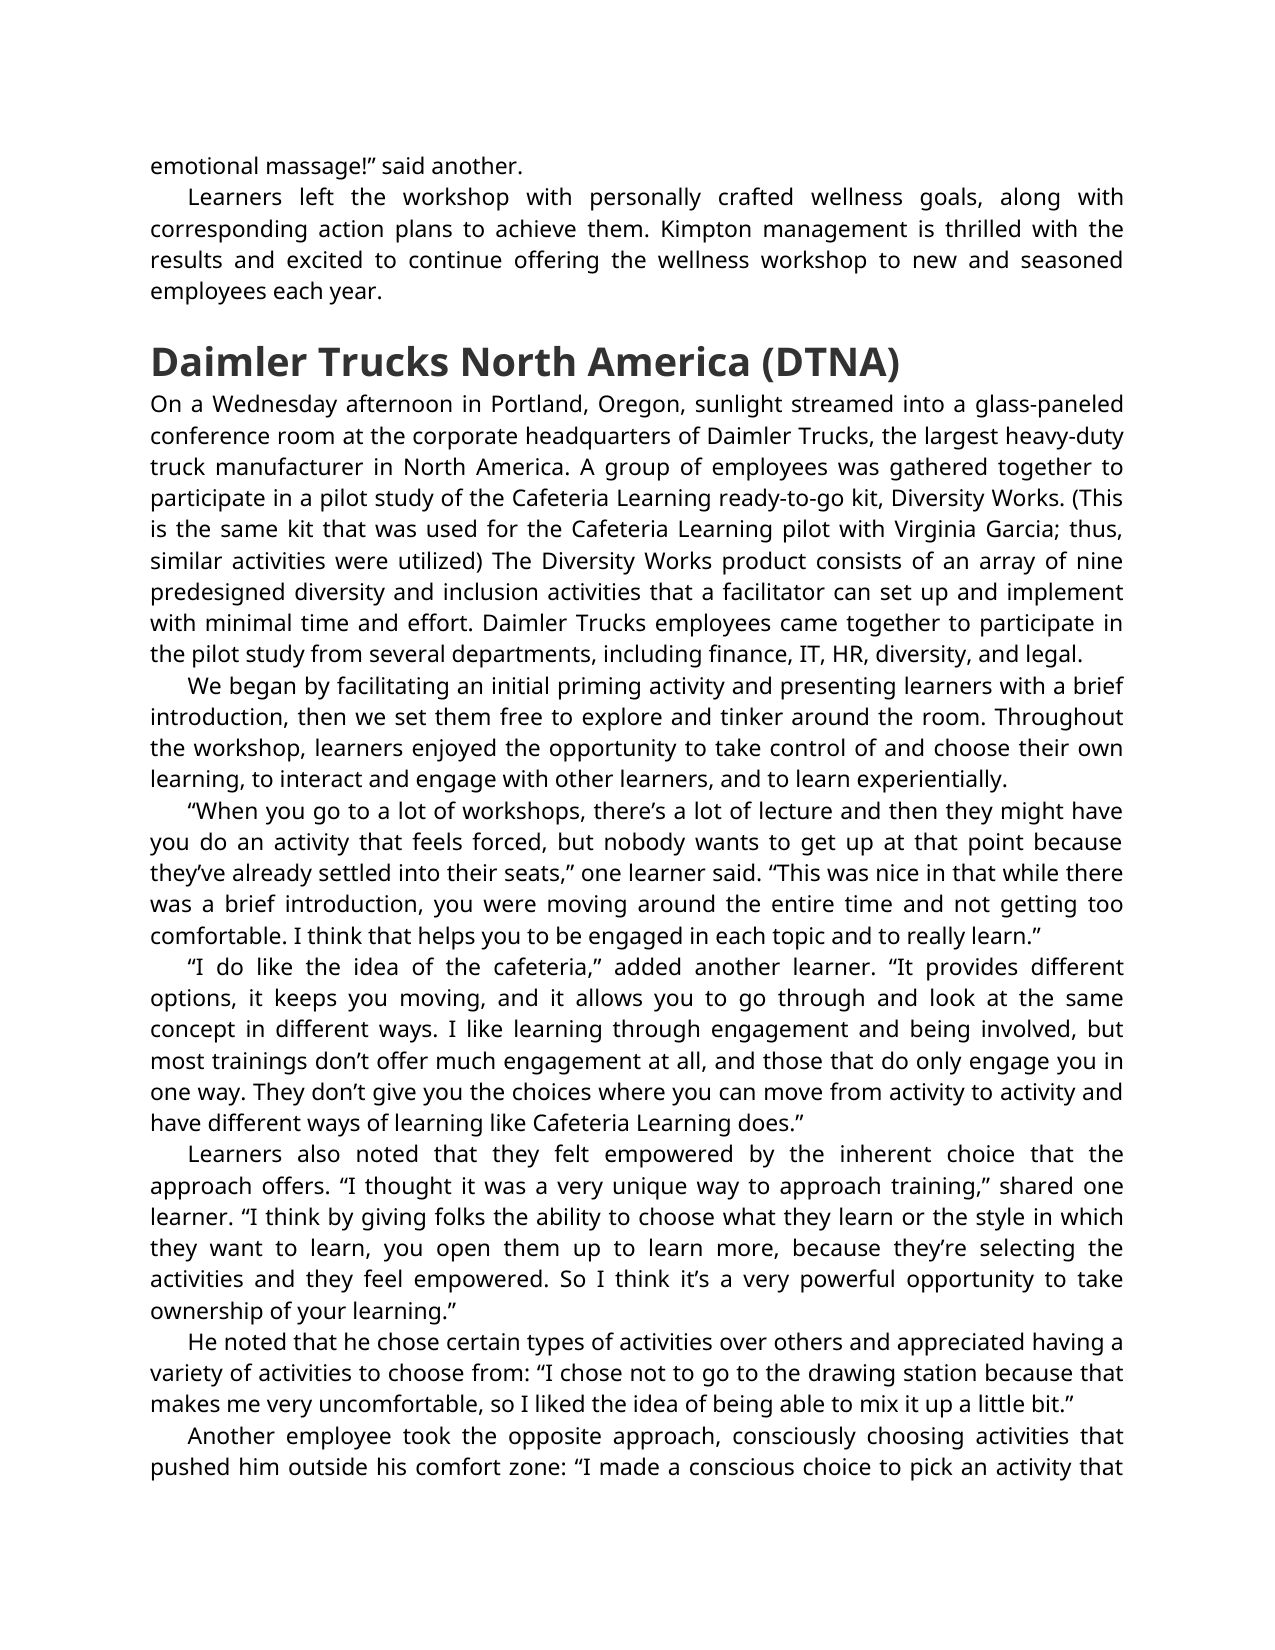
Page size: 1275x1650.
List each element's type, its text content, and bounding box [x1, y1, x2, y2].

text Daimler Trucks North America (DTNA) [150, 334, 1125, 388]
text Learners also noted that they felt empowered by the inherent choice that the approach offers. “I thought it was a very unique way to approach training,” shared one learner. “I think by giving folks the ability to choose what they learn or the style in which they want to learn, you open them up to learn more, because they’re selecting the activities and they feel empowered. So I think it’s a very powerful opportunity to take ownership of your learning.” [150, 1138, 1125, 1326]
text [150, 150, 1125, 181]
text “I do like the idea of the cafeteria,” added another learner. “It provides different options, it keeps you moving, and it allows you to go through and look at the same concept in different ways. I like learning through engagement and being involved, but most trainings don’t offer much engagement at all, and those that do only engage you in one way. They don’t give you the choices where you can move from activity to activity and have different ways of learning like Cafeteria Learning does.” [150, 951, 1125, 1138]
text He noted that he chose certain types of activities over others and appreciated having a variety of activities to choose from: “I chose not to go to the drawing station because that makes me very uncomfortable, so I liked the idea of being able to mix it up a little bit.” [150, 1326, 1125, 1419]
text Learners left the workshop with personally crafted wellness goals, along with corresponding action plans to achieve them. Kimpton management is thrilled with the results and excited to continue offering the wellness workshop to new and seasoned employees each year. [150, 181, 1125, 306]
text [150, 1419, 1125, 1482]
text On a Wednesday afternoon in Portland, Oregon, sunlight streamed into a glass-paneled conference room at the corporate headquarters of Daimler Trucks, the largest heavy-duty truck manufacturer in North America. A group of employees was gathered together to participate in a pilot study of the Cafeteria Learning ready-to-go kit, Diversity Works. (This is the same kit that was used for the Cafeteria Learning pilot with Virginia Garcia; thus, similar activities were utilized) The Diversity Works product consists of an array of nine predesigned diversity and inclusion activities that a facilitator can set up and implement with minimal time and effort. Daimler Trucks employees came together to participate in the pilot study from several departments, including finance, IT, HR, diversity, and legal. [150, 388, 1125, 669]
text We began by facilitating an initial priming activity and presenting learners with a brief introduction, then we set them free to explore and tinker around the room. Throughout the workshop, learners enjoyed the opportunity to take control of and choose their own learning, to interact and engage with other learners, and to learn experientially. [150, 669, 1125, 794]
text “When you go to a lot of workshops, there’s a lot of lecture and then they might have you do an activity that feels forced, but nobody wants to get up at that point because they’ve already settled into their seats,” one learner said. “This was nice in that while there was a brief introduction, you were moving around the entire time and not getting too comfortable. I think that helps you to be engaged in each topic and to really learn.” [150, 794, 1125, 951]
